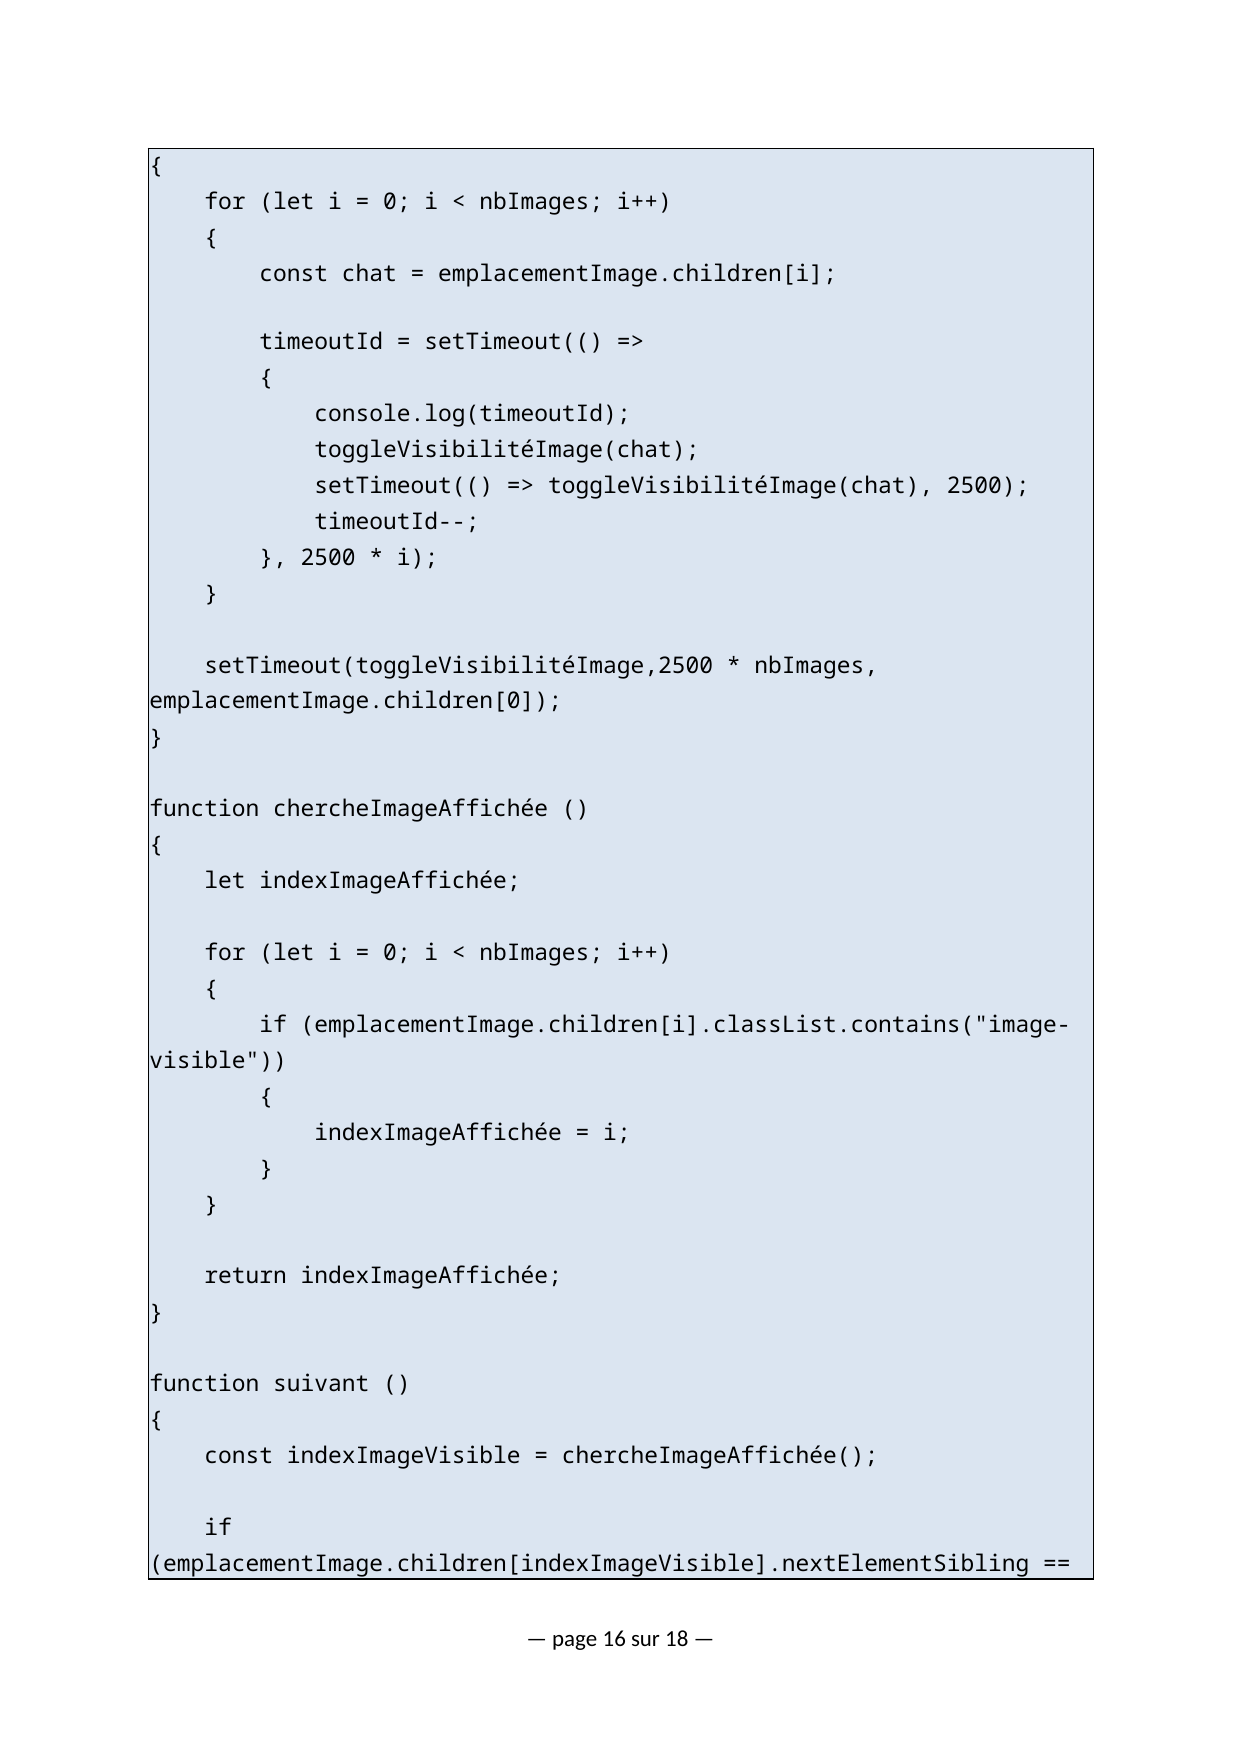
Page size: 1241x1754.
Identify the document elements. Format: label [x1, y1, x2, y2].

table_header [149, 149, 1093, 1578]
